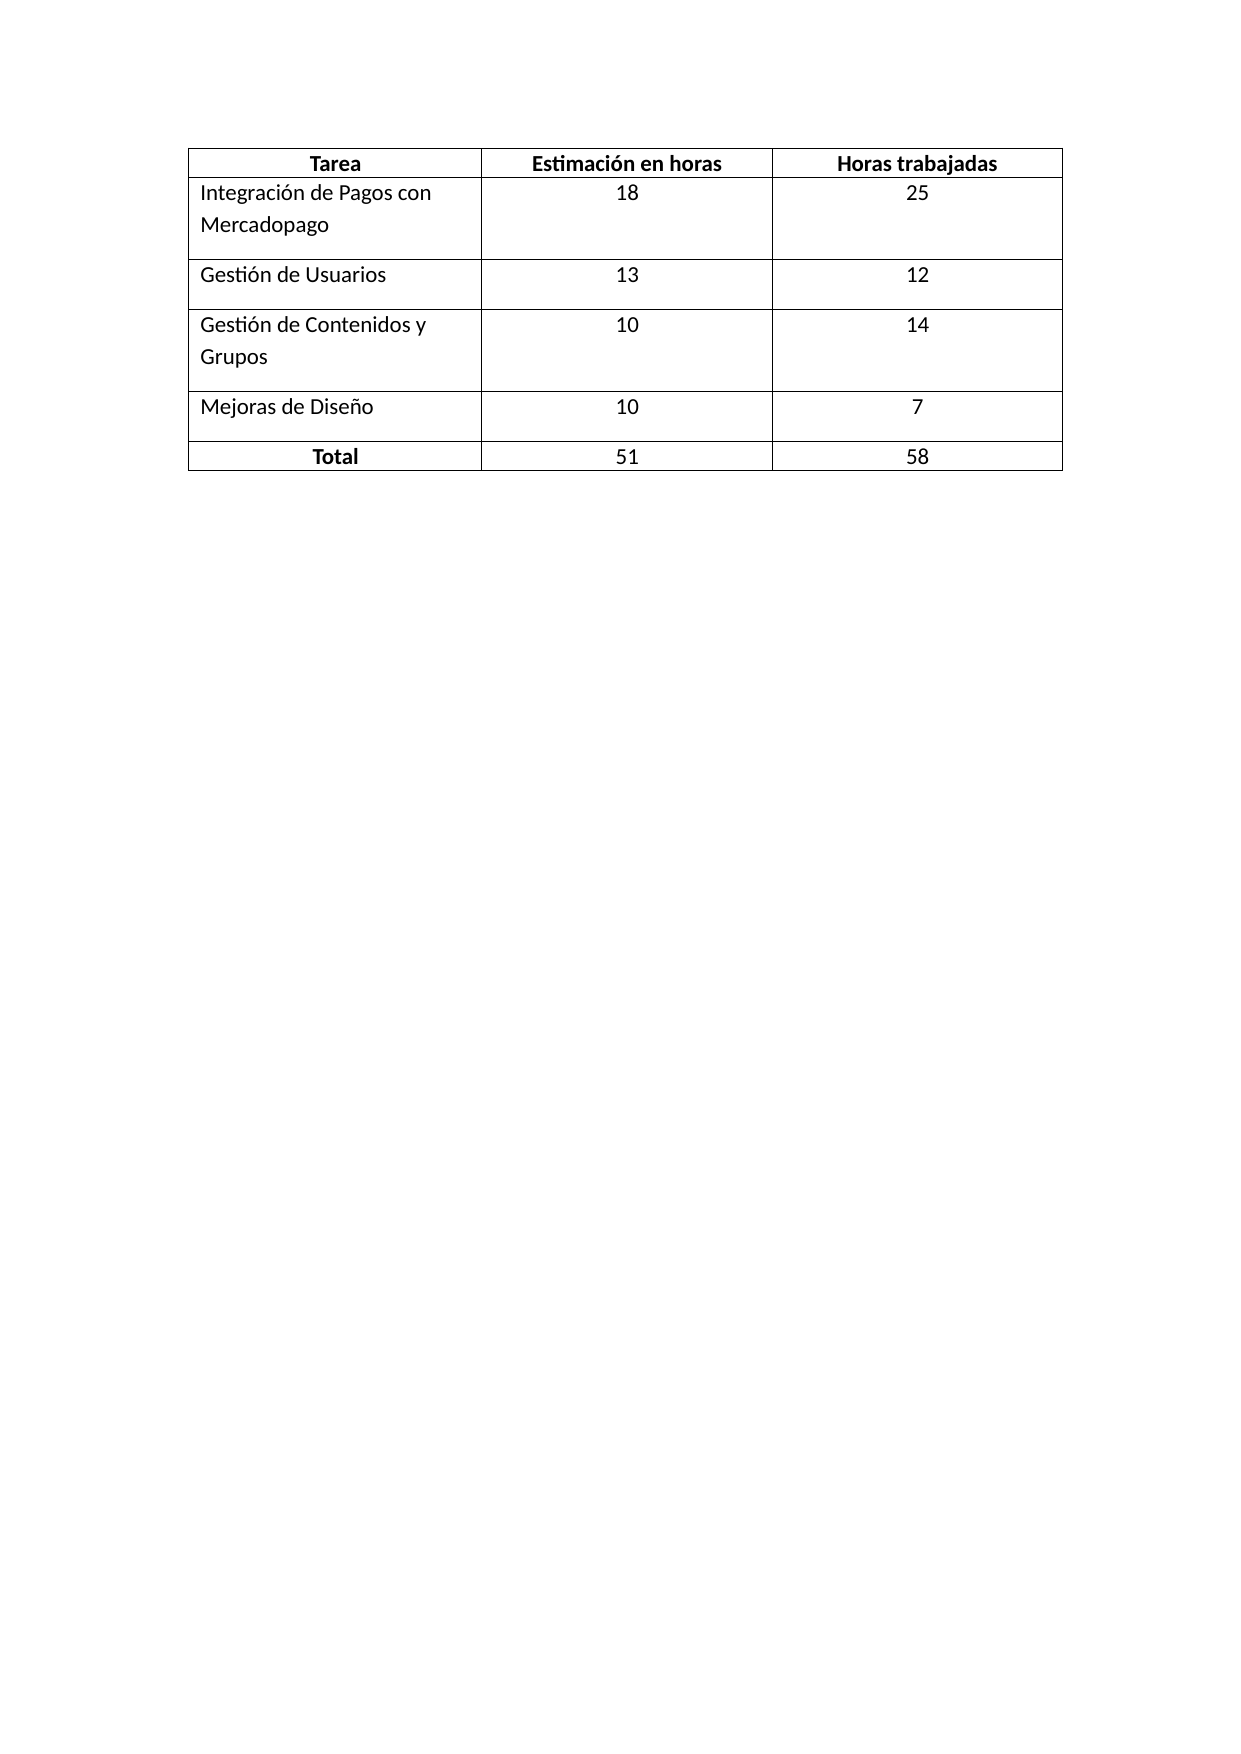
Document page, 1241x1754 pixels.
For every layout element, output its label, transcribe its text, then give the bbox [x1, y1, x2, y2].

table_cell 58 [773, 442, 1062, 470]
table_cell 10 [482, 310, 772, 391]
table_cell 51 [482, 442, 772, 470]
table_header Estimación en horas [482, 149, 772, 177]
table_cell Gestión de Contenidos y Grupos [189, 310, 481, 391]
table_cell 10 [482, 392, 772, 441]
table_header Tarea [189, 149, 481, 177]
table_cell 13 [482, 260, 772, 309]
table_cell 14 [773, 310, 1062, 391]
table_cell Integración de Pagos con Mercadopago [189, 178, 481, 259]
table_cell 7 [773, 392, 1062, 441]
table_header Horas trabajadas [773, 149, 1062, 177]
table_cell 12 [773, 260, 1062, 309]
table_cell Total [189, 442, 481, 470]
table_cell 18 [482, 178, 772, 259]
table_cell 25 [773, 178, 1062, 259]
table_cell Gestión de Usuarios [189, 260, 481, 309]
table_cell Mejoras de Diseño [189, 392, 481, 441]
